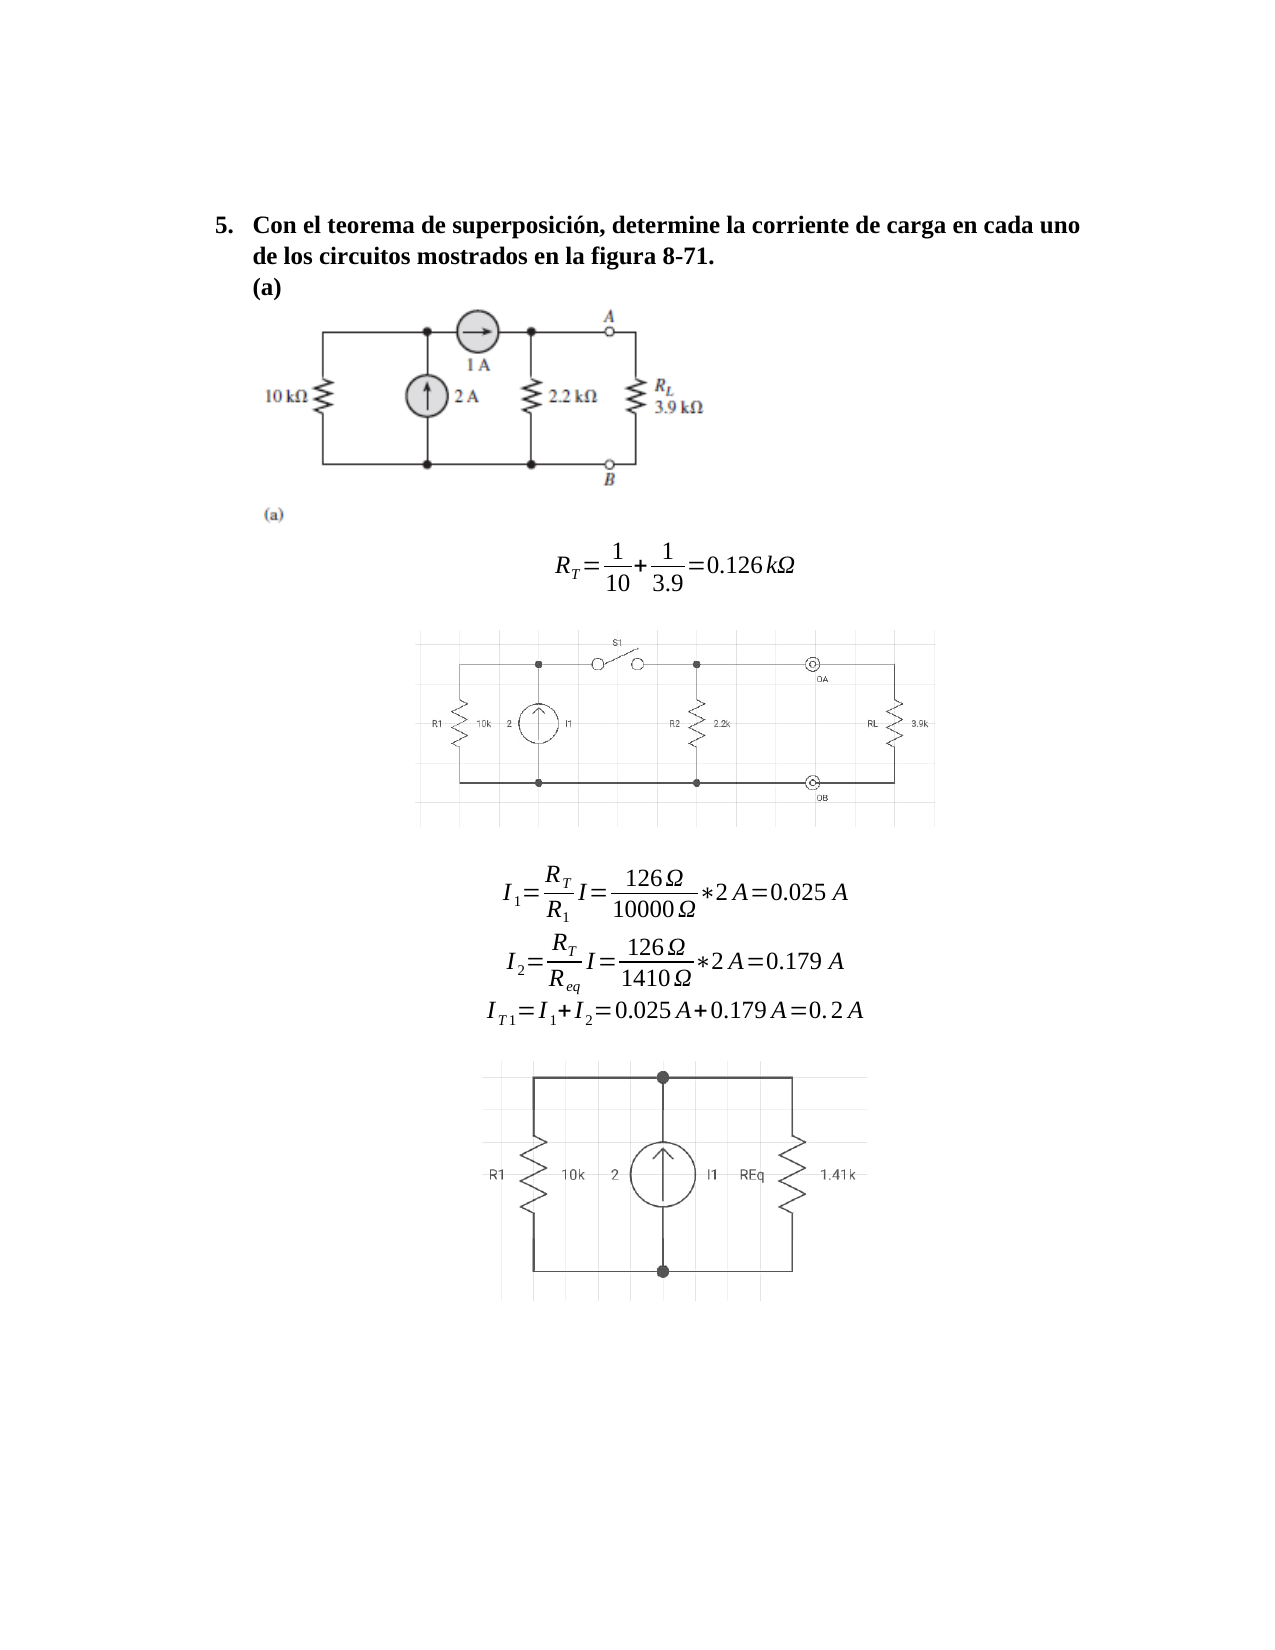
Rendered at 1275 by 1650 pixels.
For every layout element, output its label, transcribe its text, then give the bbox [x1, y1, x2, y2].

picture [252, 302, 715, 536]
list (a) [252, 272, 1098, 301]
picture [415, 630, 935, 827]
picture [482, 1061, 868, 1301]
list Con el teorema de superposición, determine la corriente de carga en cada uno de los circuitos mostrados en la figura 8-71. [215, 210, 1098, 269]
